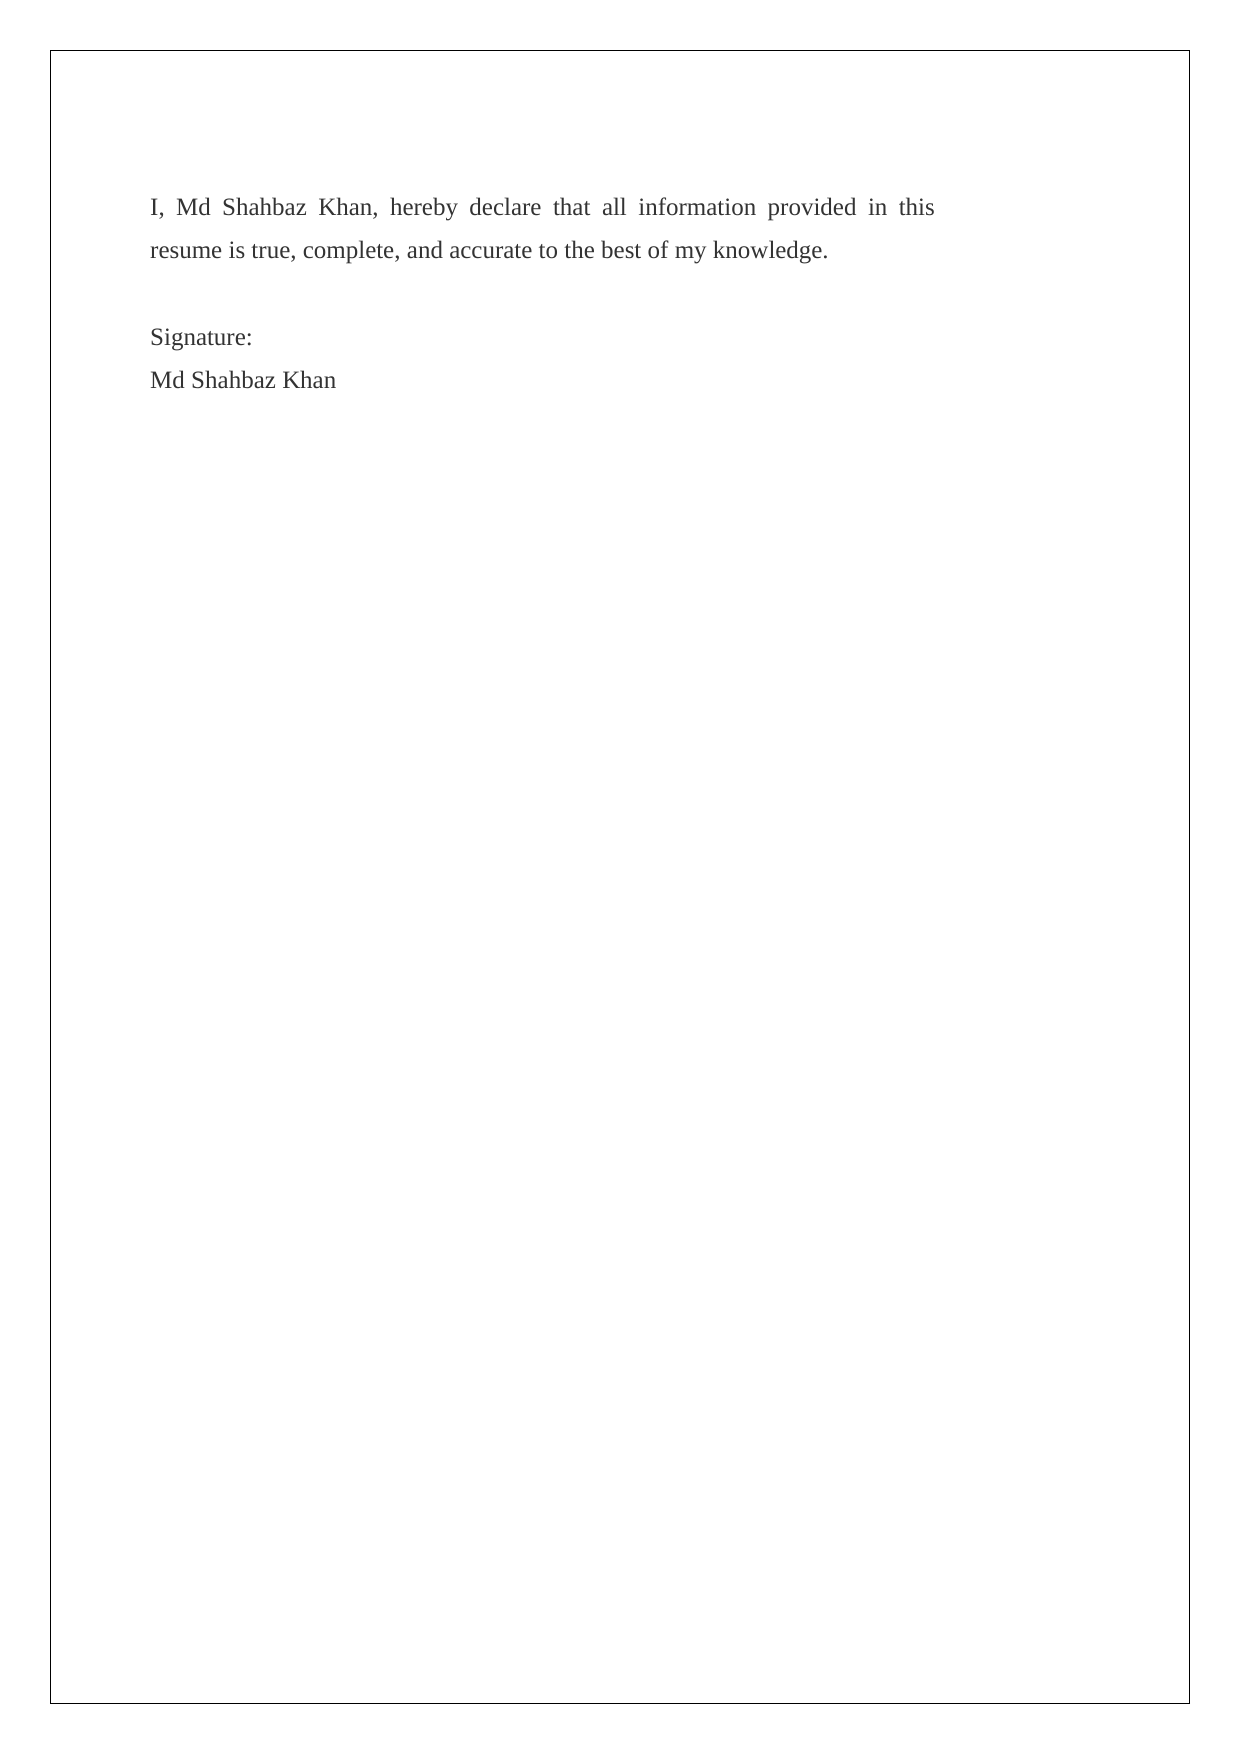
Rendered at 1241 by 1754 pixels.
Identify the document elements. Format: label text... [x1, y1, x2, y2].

text I, Md Shahbaz Khan, hereby declare that all information provided in this resume is true, complete, and accurate to the best of my knowledge. [150, 192, 936, 264]
text Md Shahbaz Khan [150, 365, 936, 394]
text Signature: [150, 322, 936, 351]
